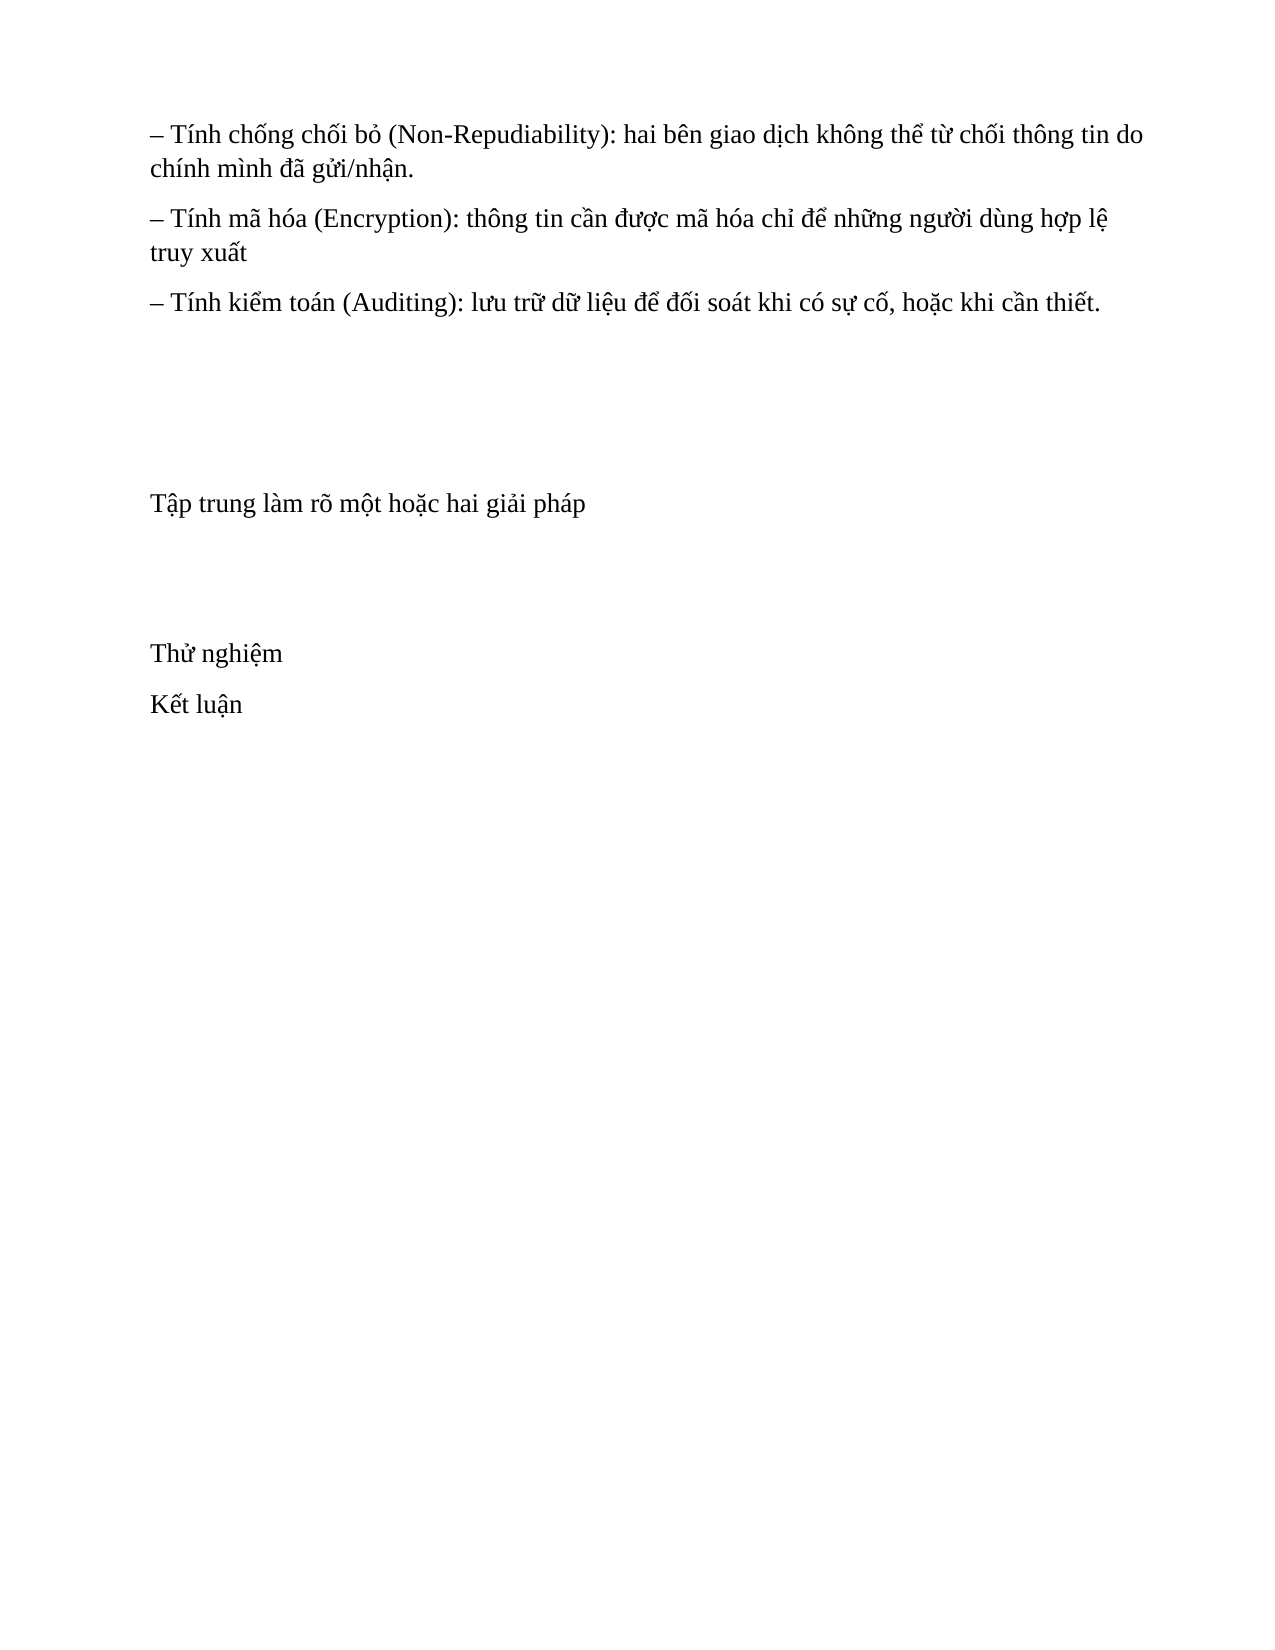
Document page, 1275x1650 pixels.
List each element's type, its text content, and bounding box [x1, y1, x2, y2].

text Kết luận [150, 688, 1156, 719]
text Thử nghiệm [150, 637, 1156, 669]
text – Tính mã hóa (Encryption): thông tin cần được mã hóa chỉ để những người dùng hợp lệ truy xuất [150, 202, 1156, 267]
text Tập trung làm rõ một hoặc hai giải pháp [150, 487, 1156, 518]
text – Tính kiểm toán (Auditing): lưu trữ dữ liệu để đối soát khi có sự cố, hoặc khi cần thiết. [150, 286, 1156, 317]
text – Tính chống chối bỏ (Non-Repudiability): hai bên giao dịch không thể từ chối thông tin do chính mình đã gửi/nhận. [150, 118, 1156, 183]
